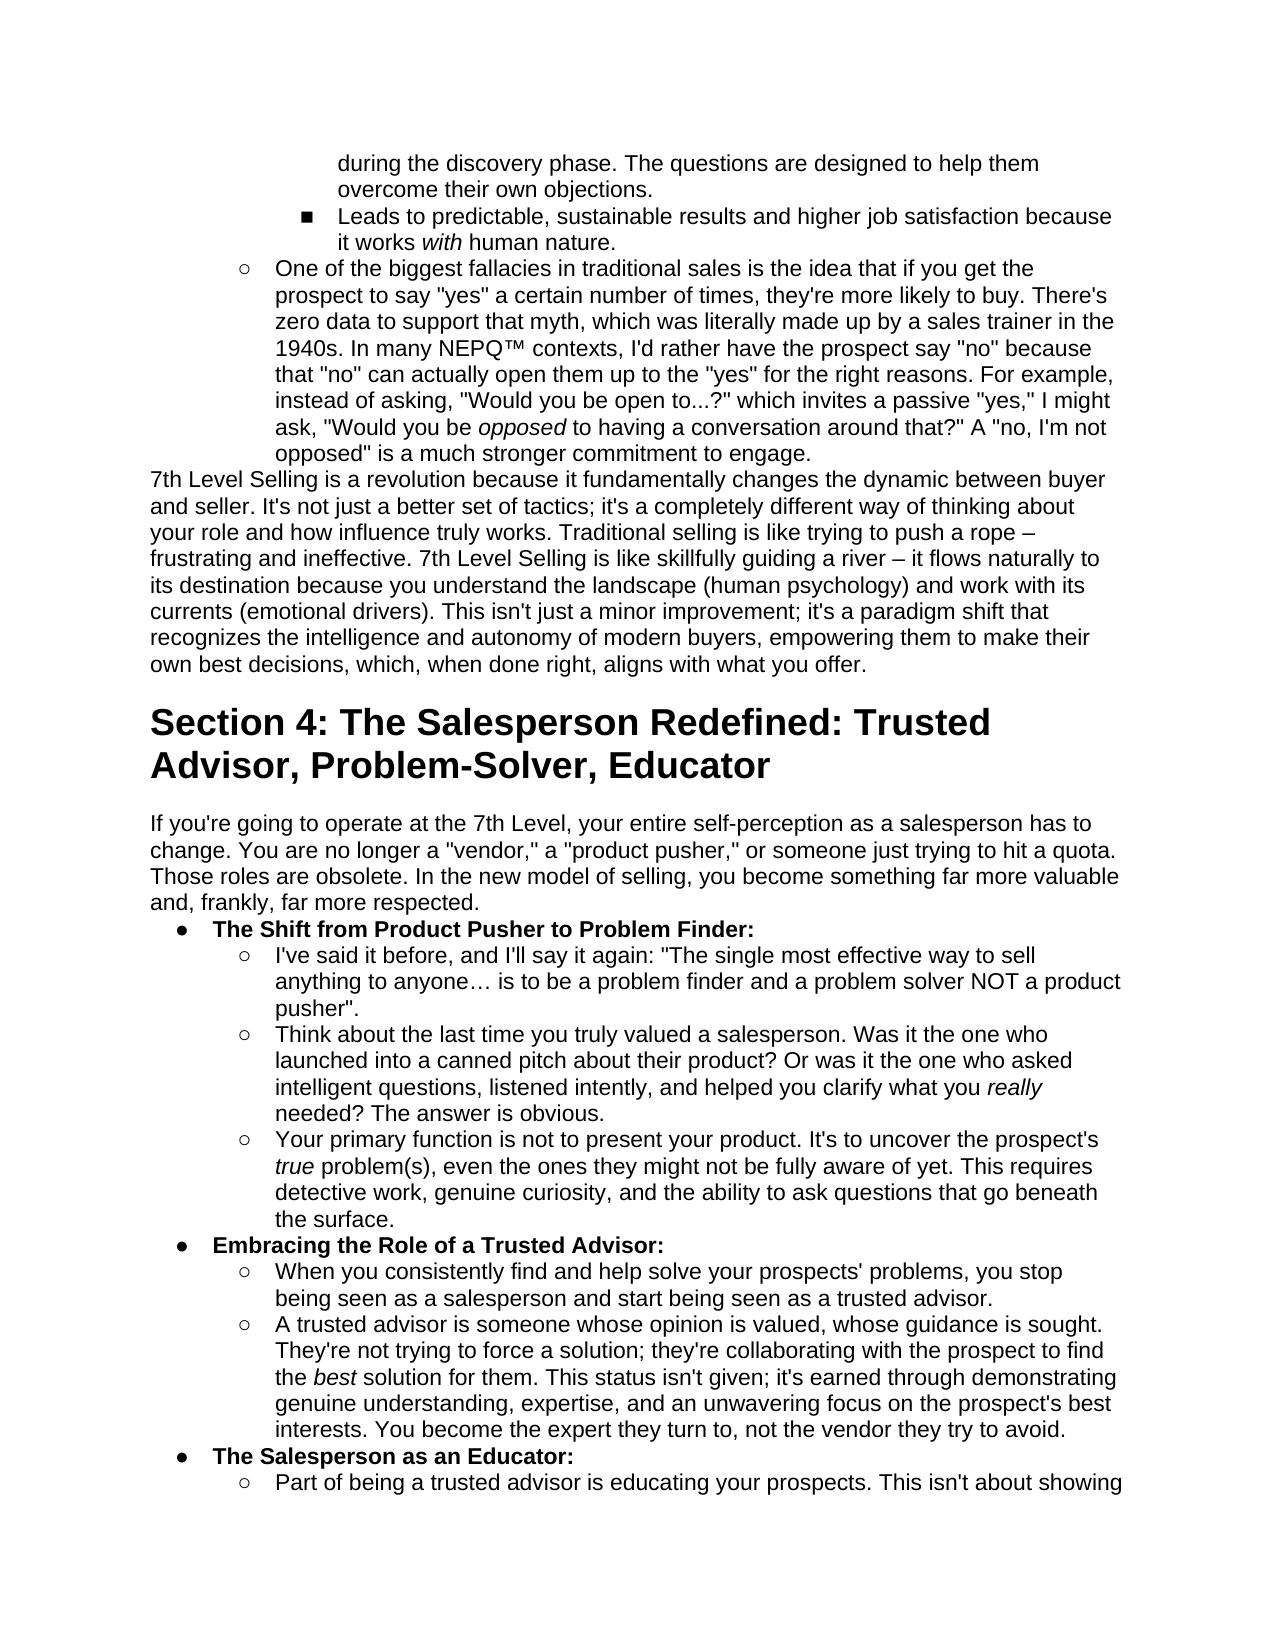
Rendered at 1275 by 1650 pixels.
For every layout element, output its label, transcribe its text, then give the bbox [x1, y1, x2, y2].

list When you consistently find and help solve your prospects' problems, you stop being seen as a salesperson and start being seen as a trusted advisor. [237, 1258, 1125, 1311]
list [300, 150, 1125, 203]
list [237, 1469, 1125, 1495]
list Embracing the Role of a Trusted Advisor: [175, 1232, 1125, 1258]
text 7th Level Selling is a revolution because it fundamentally changes the dynamic between buyer and seller. It's not just a better set of tactics; it's a completely different way of thinking about your role and how influence truly works. Traditional selling is like trying to push a rope – frustrating and ineffective. 7th Level Selling is like skillfully guiding a river – it flows naturally to its destination because you understand the landscape (human psychology) and work with its currents (emotional drivers). This isn't just a minor improvement; it's a paradigm shift that recognizes the intelligence and autonomy of modern buyers, empowering them to make their own best decisions, which, when done right, aligns with what you offer. [150, 466, 1125, 677]
list I've said it before, and I'll say it again: "The single most effective way to sell anything to anyone… is to be a problem finder and a problem solver NOT a product pusher". [237, 942, 1125, 1021]
list Leads to predictable, sustainable results and higher job satisfaction because it works with human nature. [300, 203, 1125, 255]
list One of the biggest fallacies in traditional sales is the idea that if you get the prospect to say "yes" a certain number of times, they're more likely to buy. There's zero data to support that myth, which was literally made up by a sales trainer in the 1940s. In many NEPQ™ contexts, I'd rather have the prospect say "no" because that "no" can actually open them up to the "yes" for the right reasons. For example, instead of asking, "Would you be open to...?" which invites a passive "yes," I might ask, "Would you be opposed to having a conversation around that?" A "no, I'm not opposed" is a much stronger commitment to engage. [237, 255, 1125, 466]
list The Shift from Product Pusher to Problem Finder: [175, 916, 1125, 942]
text If you're going to operate at the 7th Level, your entire self-perception as a salesperson has to change. You are no longer a "vendor," a "product pusher," or someone just trying to hit a quota. Those roles are obsolete. In the new model of selling, you become something far more valuable and, frankly, far more respected. [150, 810, 1125, 916]
list A trusted advisor is someone whose opinion is valued, whose guidance is sought. They're not trying to force a solution; they're collaborating with the prospect to find the best solution for them. This status isn't given; it's earned through demonstrating genuine understanding, expertise, and an unwavering focus on the prospect's best interests. You become the expert they turn to, not the vendor they try to avoid. [237, 1311, 1125, 1443]
list The Salesperson as an Educator: [175, 1443, 1125, 1469]
list Your primary function is not to present your product. It's to uncover the prospect's true problem(s), even the ones they might not be fully aware of yet. This requires detective work, genuine curiosity, and the ability to ask questions that go beneath the surface. [237, 1126, 1125, 1232]
subtitle Section 4: The Salesperson Redefined: Trusted Advisor, Problem-Solver, Educator [150, 701, 1125, 787]
list Think about the last time you truly valued a salesperson. Was it the one who launched into a canned pitch about their product? Or was it the one who asked intelligent questions, listened intently, and helped you clarify what you really needed? The answer is obvious. [237, 1021, 1125, 1126]
